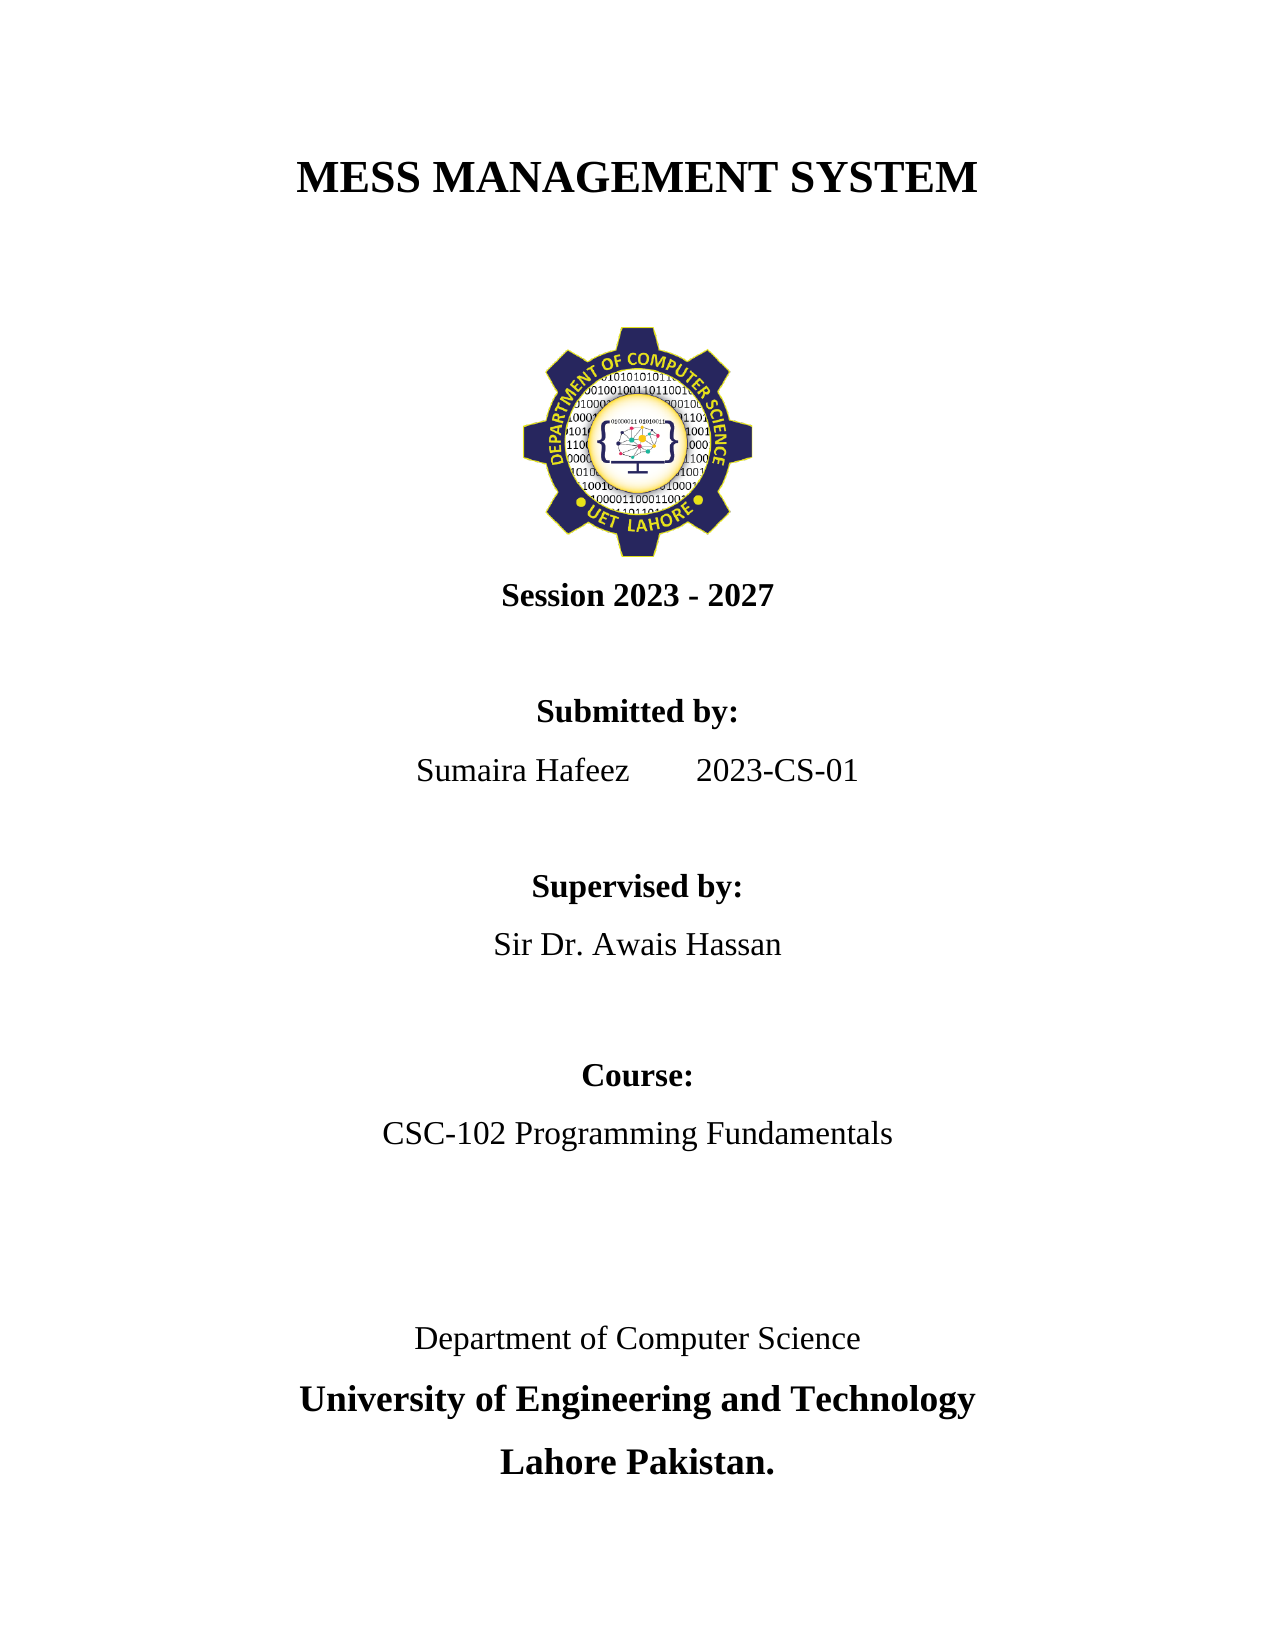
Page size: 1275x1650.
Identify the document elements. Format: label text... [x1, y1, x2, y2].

text University of Engineering and Technology [150, 1377, 1125, 1420]
text Submitted by: [150, 692, 1125, 730]
picture [522, 327, 753, 557]
text CSC-102 Programming Fundamentals [150, 1113, 1125, 1152]
text Lahore Pakistan. [150, 1440, 1125, 1483]
text MESS MANAGEMENT SYSTEM [150, 150, 1125, 203]
text Sir Dr. Awais Hassan [150, 924, 1125, 962]
text Course: [150, 1055, 1125, 1094]
text Department of Computer Science [150, 1318, 1125, 1357]
text Session 2023 - 2027 [150, 576, 1125, 614]
text Supervised by: [150, 866, 1125, 904]
text Sumaira Hafeez 2023-CS-01 [150, 750, 1125, 788]
